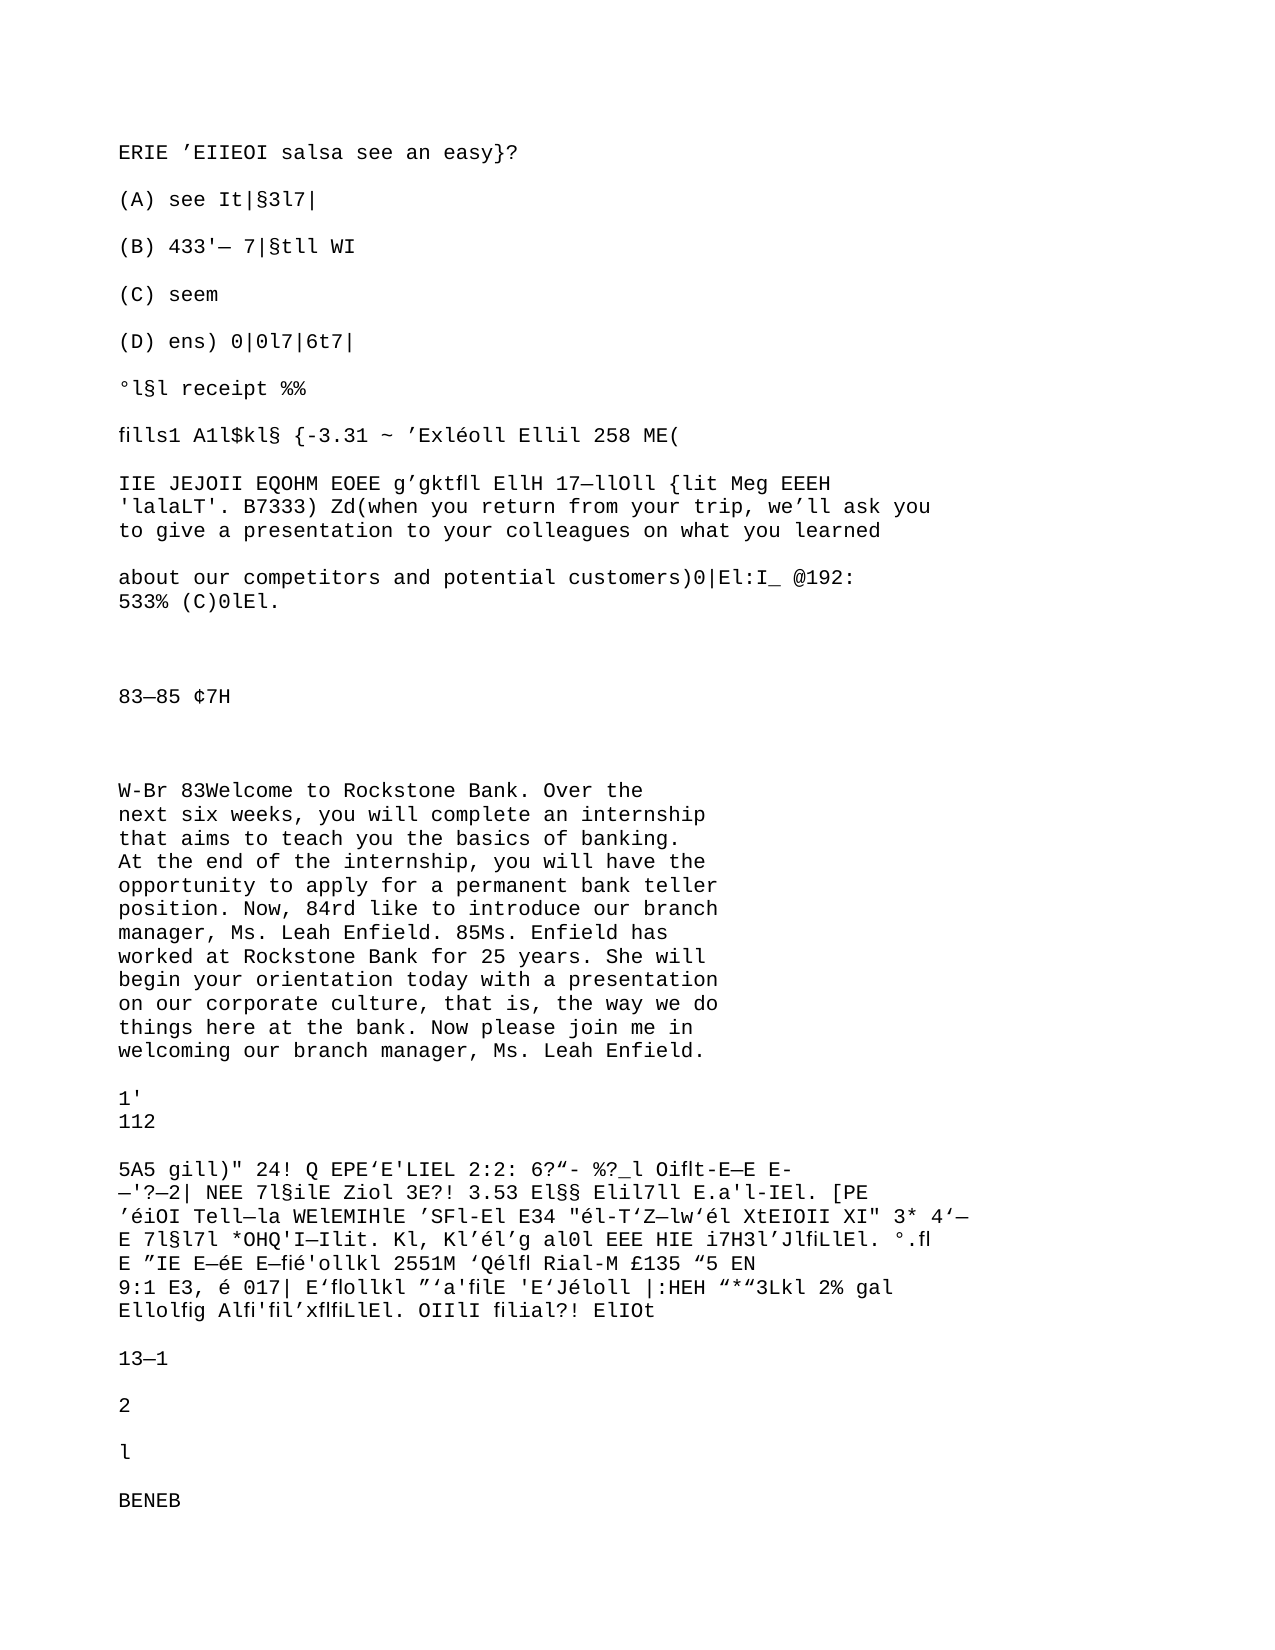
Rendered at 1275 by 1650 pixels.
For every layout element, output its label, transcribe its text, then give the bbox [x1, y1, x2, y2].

text 1' [118, 1088, 1157, 1111]
text next six weeks, you will complete an internship [118, 804, 1157, 827]
text on our corporate culture, that is, the way we do [118, 993, 1157, 1017]
text 5A5 gill)" 24! Q EPE‘E'LIEL 2:2: 6?“- %?_l Oiﬂt-E—E E- [118, 1158, 1157, 1182]
text 'lalaLT'. B7333) Zd(when you return from your trip, we’ll ask you [118, 496, 1157, 520]
text —'?—2| NEE 7l§ilE Ziol 3E?! 3.53 El§§ Elil7ll E.a'l-IEl. [PE [118, 1182, 1157, 1206]
text 83—85 ¢7H [118, 686, 1157, 709]
text that aims to teach you the basics of banking. [118, 827, 1157, 851]
text (B) 433'— 7|§tll WI [118, 236, 1157, 260]
text 112 [118, 1111, 1157, 1135]
text to give a presentation to your colleagues on what you learned [118, 520, 1157, 544]
text °l§l receipt %% [118, 378, 1157, 402]
text about our competitors and potential customers)0|El:I_ @192: [118, 567, 1157, 591]
text BENEB [118, 1489, 1157, 1513]
text At the end of the internship, you will have the [118, 851, 1157, 875]
text 13—1 [118, 1348, 1157, 1371]
text (D) ens) 0|0l7|6t7| [118, 331, 1157, 354]
text opportunity to apply for a permanent bank teller [118, 875, 1157, 898]
text 533% (C)0lEl. [118, 591, 1157, 615]
text IIE JEJOII EQOHM EOEE g’gktﬂl EllH 17—llOll {lit Meg EEEH [118, 473, 1157, 496]
text l [118, 1442, 1157, 1466]
text 9:1 E3, é 017| E‘ﬂollkl ”‘a'ﬁlE 'E‘Jéloll |:HEH “*“3Lkl 2% gal [118, 1277, 1157, 1300]
text position. Now, 84rd like to introduce our branch [118, 898, 1157, 922]
text ’éiOI Tell—la WElEMIHlE ’SFl-El E34 "él-T‘Z—lw‘él XtEIOII XI" 3* 4‘— [118, 1206, 1157, 1229]
text welcoming our branch manager, Ms. Leah Enfield. [118, 1040, 1157, 1064]
text things here at the bank. Now please join me in [118, 1017, 1157, 1040]
text (A) see It|§3l7| [118, 189, 1157, 213]
text ﬁlls1 A1l$kl§ {-3.31 ~ ’Exléoll Ellil 258 ME( [118, 426, 1157, 449]
text E ”IE E—éE E—ﬁé'ollkl 2551M ‘Qélﬂ Rial-M £135 “5 EN [118, 1253, 1157, 1277]
text Ellolﬁg Alﬁ'ﬁl’xﬂﬁLlEl. OIIlI ﬁlial?! ElIOt [118, 1300, 1157, 1324]
text E 7l§l7l *OHQ'I—Ilit. Kl, Kl’él’g al0l EEE HIE i7H3l’JlﬁLlEl. °.ﬂ [118, 1229, 1157, 1253]
text (C) seem [118, 284, 1157, 307]
text worked at Rockstone Bank for 25 years. She will [118, 946, 1157, 969]
text ERIE ’EIIEOI salsa see an easy}? [118, 142, 1157, 165]
text begin your orientation today with a presentation [118, 969, 1157, 993]
text manager, Ms. Leah Enfield. 85Ms. Enfield has [118, 922, 1157, 946]
text W-Br 83Welcome to Rockstone Bank. Over the [118, 780, 1157, 804]
text 2 [118, 1395, 1157, 1419]
